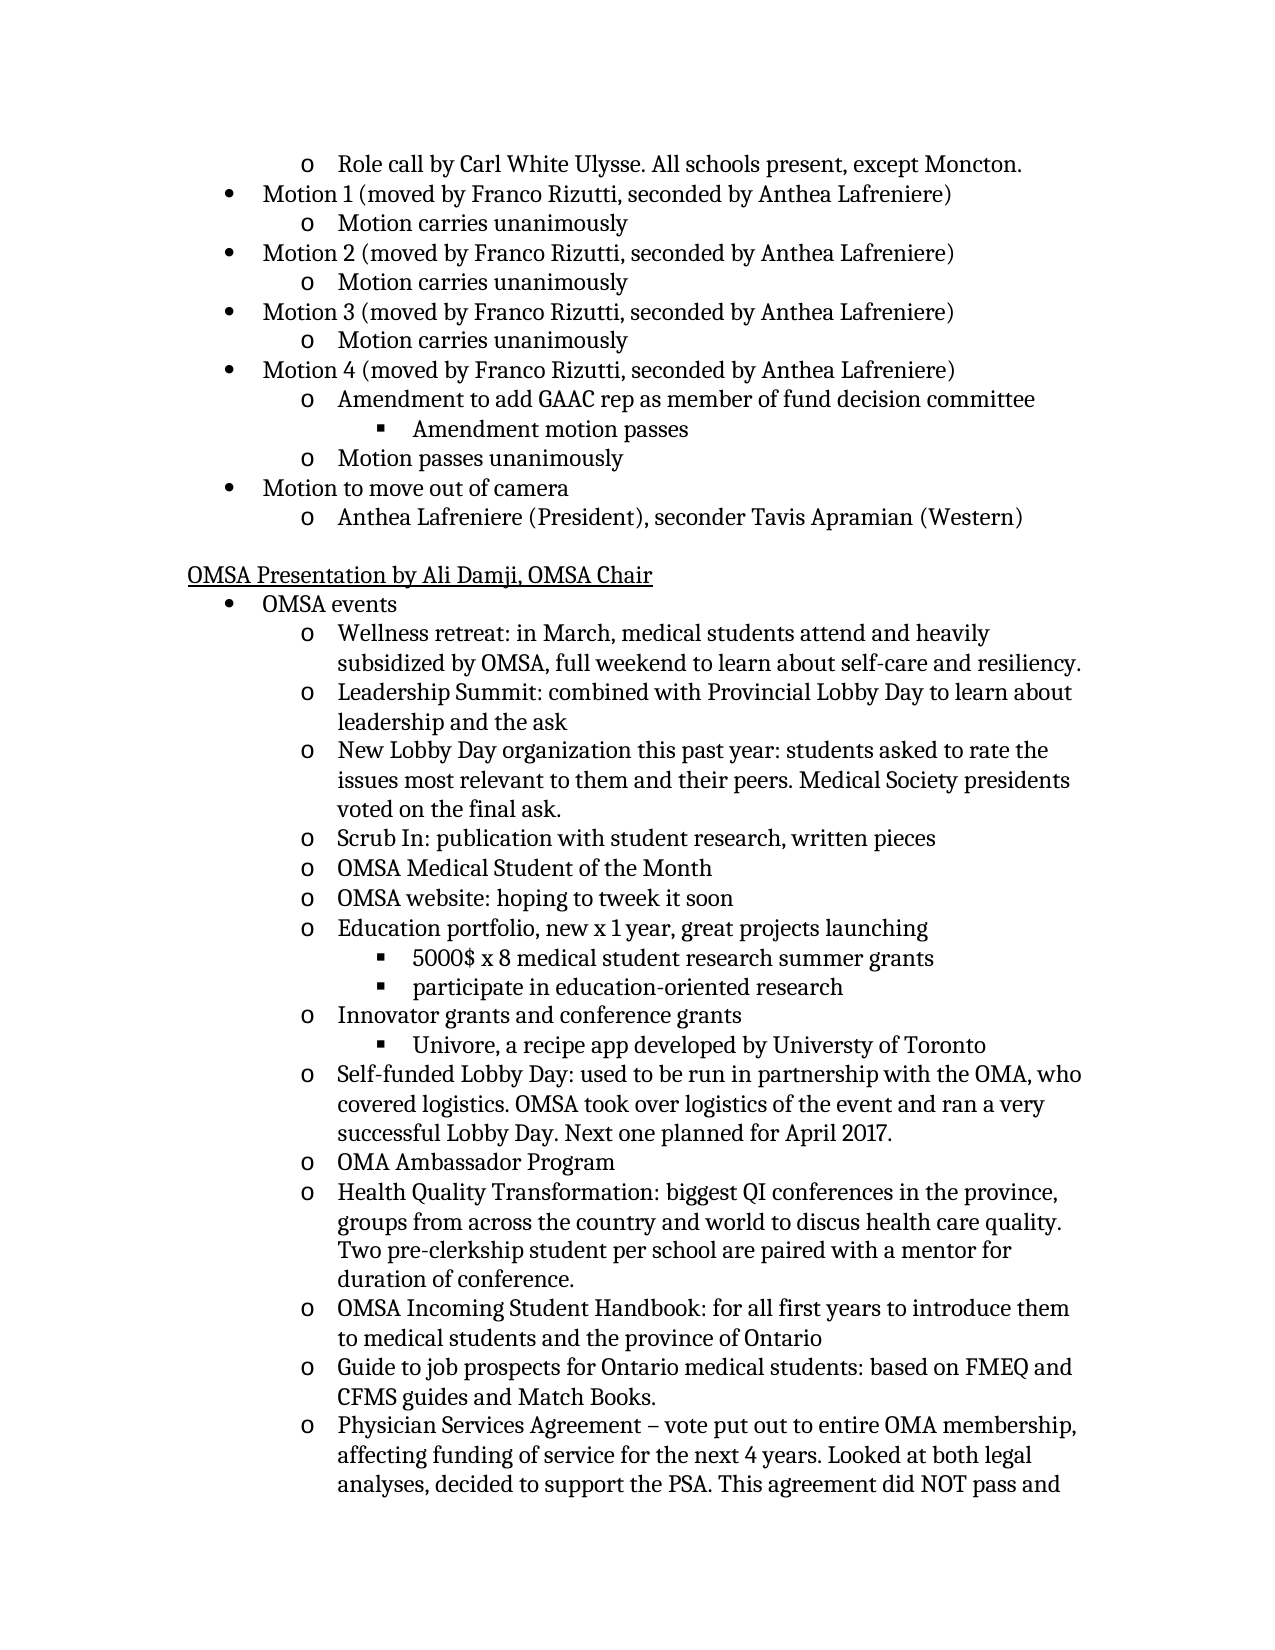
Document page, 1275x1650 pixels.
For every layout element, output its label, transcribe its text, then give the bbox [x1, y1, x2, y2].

list Motion 1 (moved by Franco Rizutti, seconded by Anthea Lafreniere) [225, 180, 1087, 209]
list Univore, a recipe app developed by Universty of Toronto [375, 1031, 1087, 1060]
list Motion carries unanimously [300, 267, 1087, 297]
list Guide to job prospects for Ontario medical students: based on FMEQ and CFMS guides and Match Books. [300, 1352, 1087, 1411]
list Amendment motion passes [375, 415, 1087, 444]
list participate in education-oriented research [375, 972, 1087, 1001]
list Motion carries unanimously [300, 326, 1087, 356]
list OMSA events [225, 590, 1087, 619]
list OMA Ambassador Program [300, 1147, 1087, 1177]
list Innovator grants and conference grants [300, 1001, 1087, 1031]
list OMSA Incoming Student Handbook: for all first years to introduce them to medical students and the province of Ontario [300, 1294, 1087, 1352]
text OMSA Presentation by Ali Damji, OMSA Chair [187, 561, 1087, 590]
list Motion passes unanimously [300, 444, 1087, 474]
list 5000$ x 8 medical student research summer grants [375, 944, 1087, 972]
list Motion 2 (moved by Franco Rizutti, seconded by Anthea Lafreniere) [225, 239, 1087, 267]
list Motion to move out of camera [225, 474, 1087, 502]
list Anthea Lafreniere (President), seconder Tavis Apramian (Western) [300, 502, 1087, 532]
list Leadership Summit: combined with Provincial Lobby Day to learn about leadership and the ask [300, 677, 1087, 736]
list Scrub In: publication with student research, written pieces [300, 824, 1087, 854]
list Motion 3 (moved by Franco Rizutti, seconded by Anthea Lafreniere) [225, 297, 1087, 326]
list Motion carries unanimously [300, 209, 1087, 239]
list Motion 4 (moved by Franco Rizutti, seconded by Anthea Lafreniere) [225, 356, 1087, 385]
list Role call by Carl White Ulysse. All schools present, except Moncton. [300, 150, 1087, 180]
list Self-funded Lobby Day: used to be run in partnership with the OMA, who covered logistics. OMSA took over logistics of the event and ran a very successful Lobby Day. Next one planned for April 2017. [300, 1060, 1087, 1147]
list Amendment to add GAAC rep as member of fund decision committee [300, 385, 1087, 415]
list OMSA website: hoping to tweek it soon [300, 884, 1087, 914]
list Education portfolio, new x 1 year, great projects launching [300, 914, 1087, 944]
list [300, 1411, 1087, 1499]
list OMSA Medical Student of the Month [300, 854, 1087, 884]
list Health Quality Transformation: biggest QI conferences in the province, groups from across the country and world to discus health care quality. Two pre-clerkship student per school are paired with a mentor for duration of conference. [300, 1177, 1087, 1294]
list New Lobby Day organization this past year: students asked to rate the issues most relevant to them and their peers. Medical Society presidents voted on the final ask. [300, 736, 1087, 824]
list Wellness retreat: in March, medical students attend and heavily subsidized by OMSA, full weekend to learn about self-care and resiliency. [300, 619, 1087, 677]
